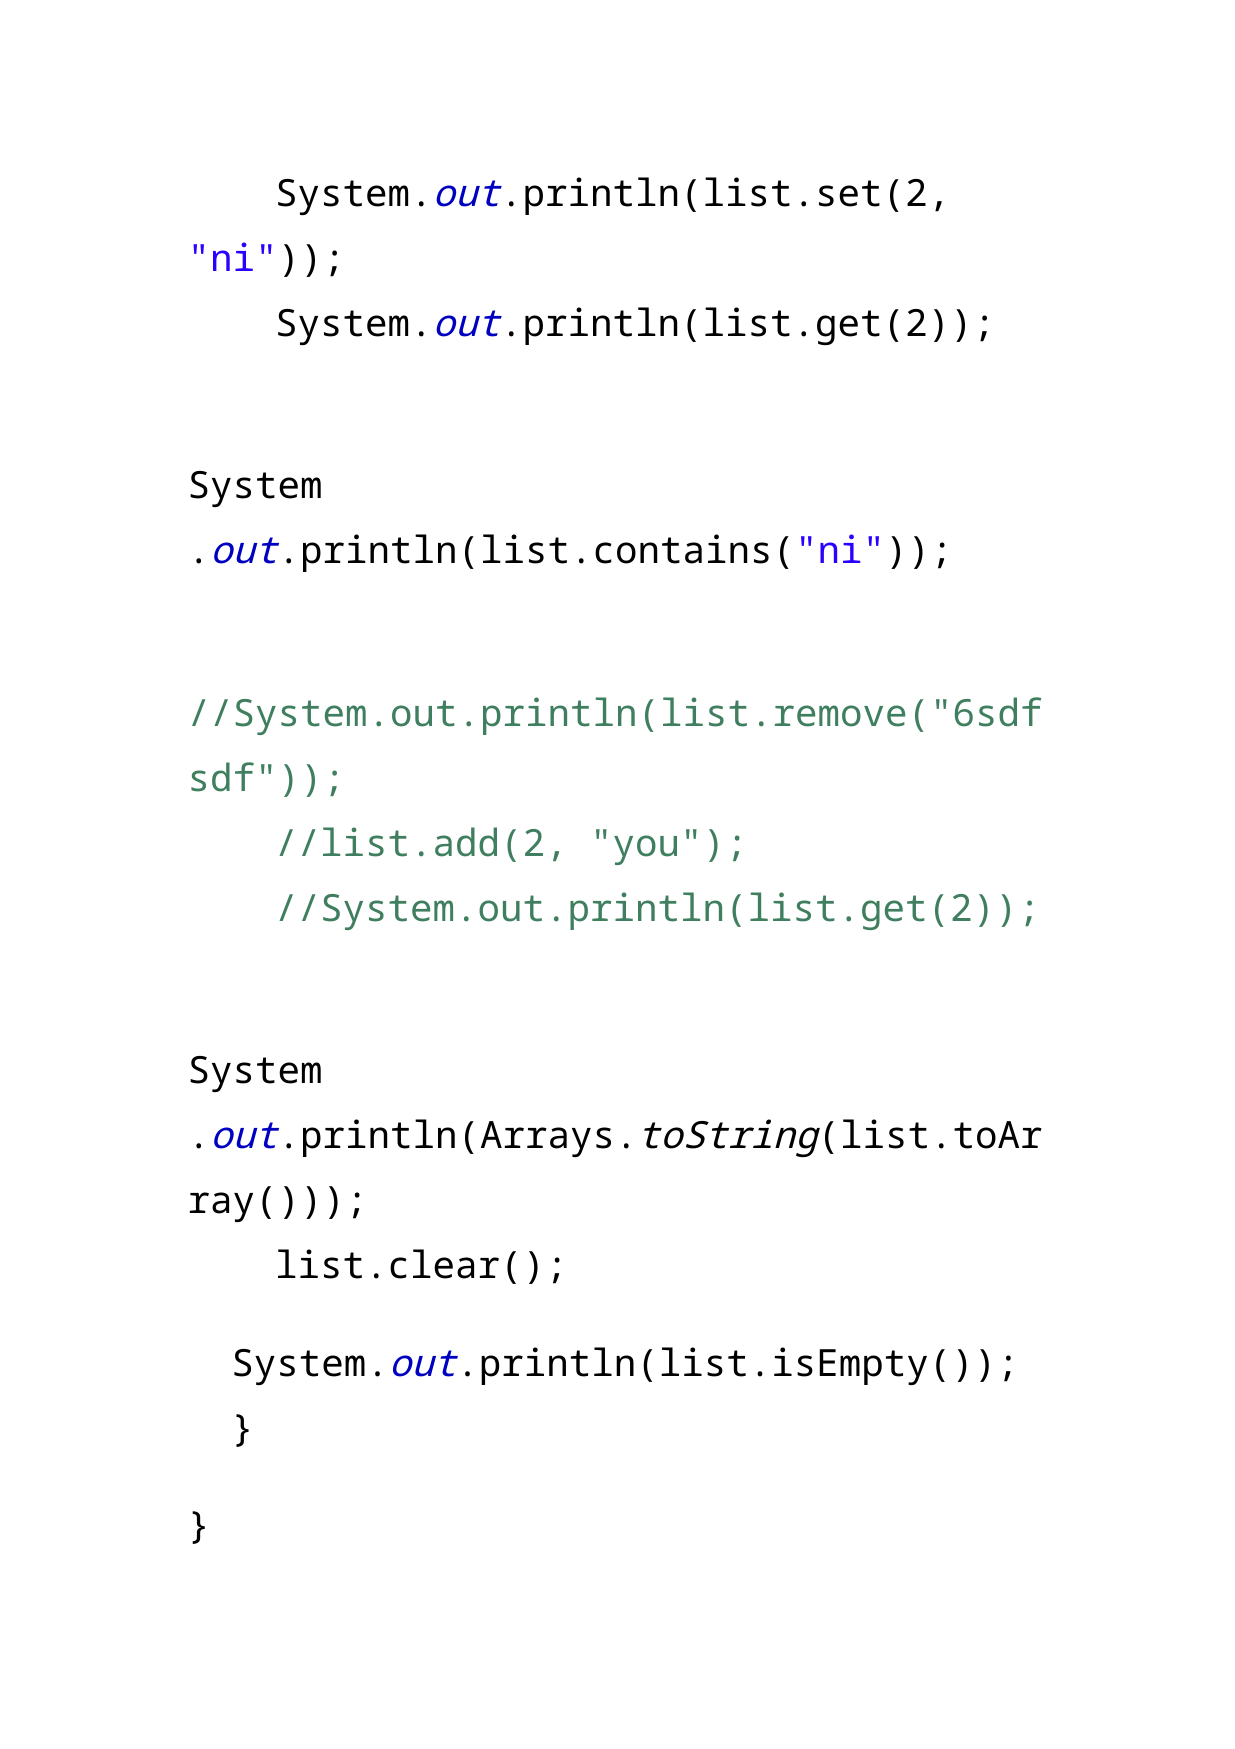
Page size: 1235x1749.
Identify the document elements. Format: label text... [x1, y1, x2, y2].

text } [187, 1394, 1047, 1459]
text System.out.println(list.contains("ni")); [187, 354, 1047, 582]
text //list.add(2, "you"); [187, 809, 1047, 874]
text //System.out.println(list.remove("6sdfsdf")); [187, 582, 1047, 809]
text list.clear(); [187, 1232, 1047, 1297]
text System.out.println(Arrays.toString(list.toArray())); [187, 939, 1047, 1232]
text System.out.println(list.isEmpty()); [187, 1297, 1047, 1394]
text System.out.println(list.get(2)); [187, 289, 1047, 354]
text //System.out.println(list.get(2)); [187, 874, 1047, 939]
text } [187, 1492, 1047, 1557]
text System.out.println(list.set(2, "ni")); [187, 159, 1047, 289]
